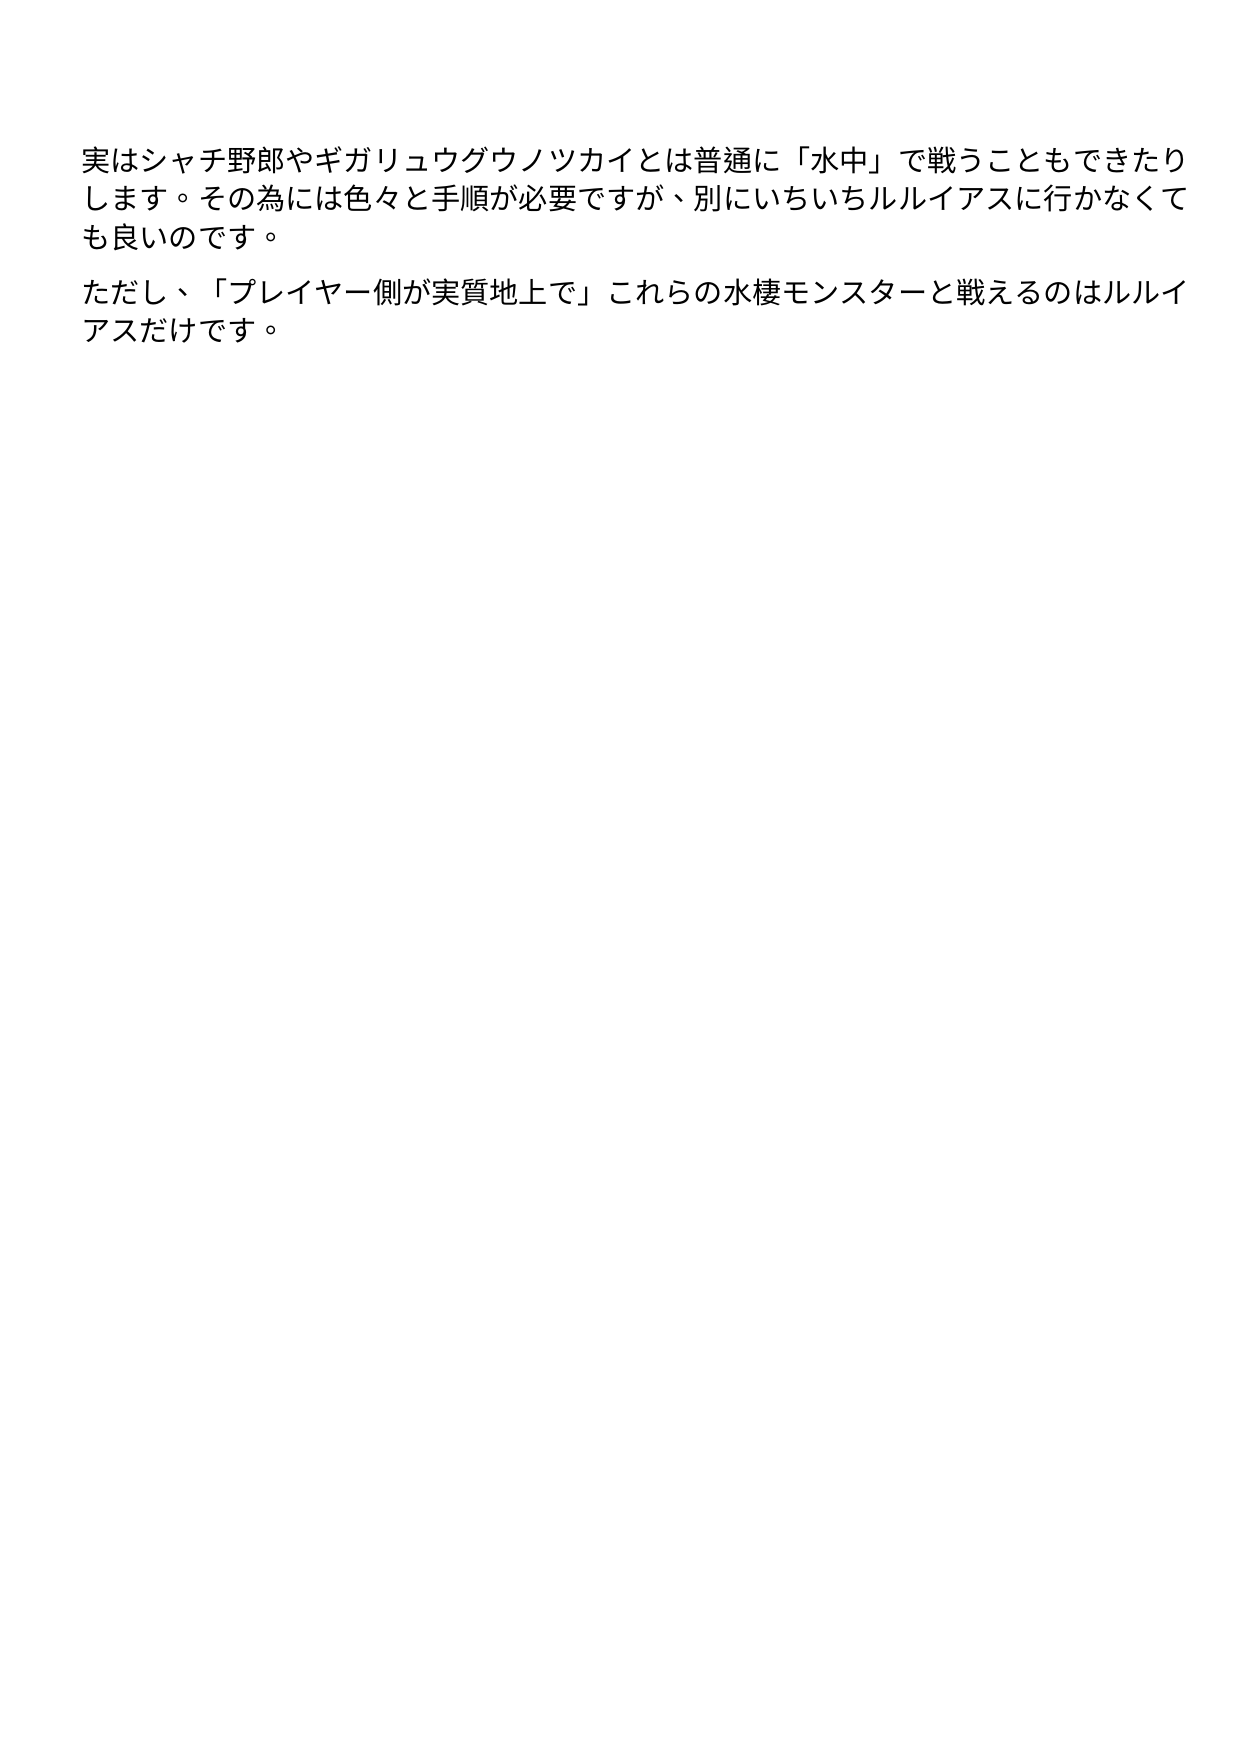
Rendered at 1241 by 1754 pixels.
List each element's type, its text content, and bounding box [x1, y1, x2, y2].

text ただし、「プレイヤー側が実質地上で」これらの水棲モンスターと戦えるのはルルイアスだけです。 [81, 275, 1215, 349]
text 実はシャチ野郎やギガリュウグウノツカイとは普通に「水中」で戦うこともできたりします。その為には色々と手順が必要ですが、別にいちいちルルイアスに行かなくても良いのです。 [81, 143, 1215, 255]
